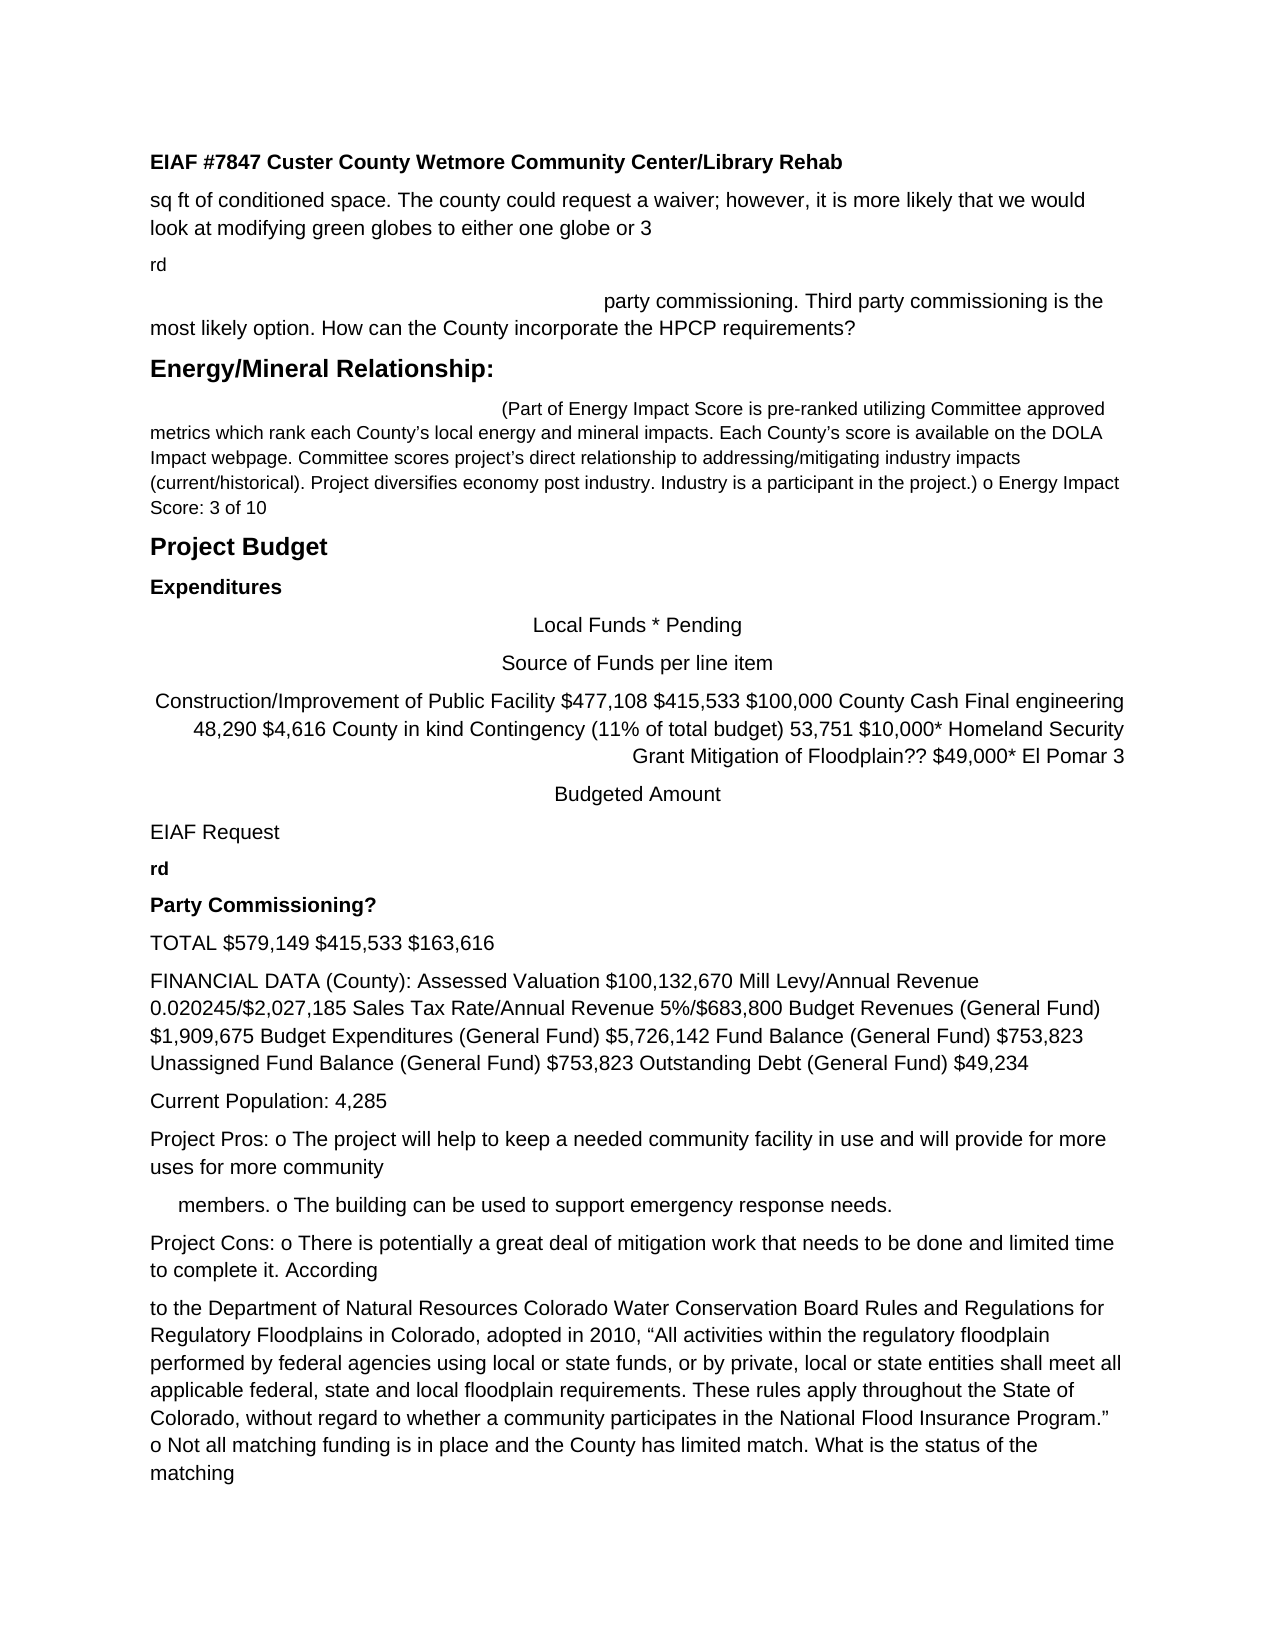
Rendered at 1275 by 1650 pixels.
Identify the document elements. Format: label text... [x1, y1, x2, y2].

text Current Population: 4,285 [150, 1089, 1125, 1113]
text Project Cons: o There is potentially a great deal of mitigation work that needs to be done and limited time to complete it. According [150, 1230, 1125, 1282]
text EIAF #7847 Custer County Wetmore Community Center/Library Rehab [150, 150, 1125, 174]
text rd [150, 858, 1125, 879]
text Energy/Mineral Relationship: [150, 354, 1125, 383]
text Project Pros: o The project will help to keep a needed community facility in use and will provide for more uses for more community [150, 1127, 1125, 1178]
text Expenditures [150, 575, 1125, 599]
text members. o The building can be used to support emergency response needs. [150, 1192, 1125, 1216]
text rd [150, 253, 1125, 275]
text sq ft of conditioned space. The county could request a waiver; however, it is more likely that we would look at modifying green globes to either one globe or 3 [150, 188, 1125, 239]
text Project Budget [150, 532, 1125, 561]
text Local Funds * Pending [150, 613, 1125, 637]
text EIAF Request [150, 820, 1125, 844]
text TOTAL $579,149 $415,533 $163,616 [150, 931, 1125, 955]
text Source of Funds per line item [150, 651, 1125, 675]
text Construction/Improvement of Public Facility $477,108 $415,533 $100,000 County Cash Final engineering 48,290 $4,616 County in kind Contingency (11% of total budget) 53,751 $10,000* Homeland Security Grant Mitigation of Floodplain?? $49,000* El Pomar 3 [150, 689, 1125, 768]
text party commissioning. Third party commissioning is the most likely option. How can the County incorporate the HPCP requirements? [150, 288, 1125, 340]
text to the Department of Natural Resources Colorado Water Conservation Board Rules and Regulations for Regulatory Floodplains in Colorado, adopted in 2010, “All activities within the regulatory floodplain performed by federal agencies using local or state funds, or by private, local or state entities shall meet all applicable federal, state and local floodplain requirements. These rules apply throughout the State of Colorado, without regard to whether a community participates in the National Flood Insurance Program.” o Not all matching funding is in place and the County has limited match. What is the status of the matching [150, 1296, 1125, 1485]
text Budgeted Amount [150, 782, 1125, 806]
text FINANCIAL DATA (County): Assessed Valuation $100,132,670 Mill Levy/Annual Revenue 0.020245/$2,027,185 Sales Tax Rate/Annual Revenue 5%/$683,800 Budget Revenues (General Fund) $1,909,675 Budget Expenditures (General Fund) $5,726,142 Fund Balance (General Fund) $753,823 Unassigned Fund Balance (General Fund) $753,823 Outstanding Debt (General Fund) $49,234 [150, 969, 1125, 1075]
text (Part of Energy Impact Score is pre-ranked utilizing Committee approved metrics which rank each County’s local energy and mineral impacts. Each County’s score is available on the DOLA Impact webpage. Committee scores project’s direct relationship to addressing/mitigating industry impacts (current/historical). Project diversifies economy post industry. Industry is a participant in the project.) o Energy Impact Score: 3 of 10 [150, 397, 1125, 518]
text Party Commissioning? [150, 893, 1125, 917]
